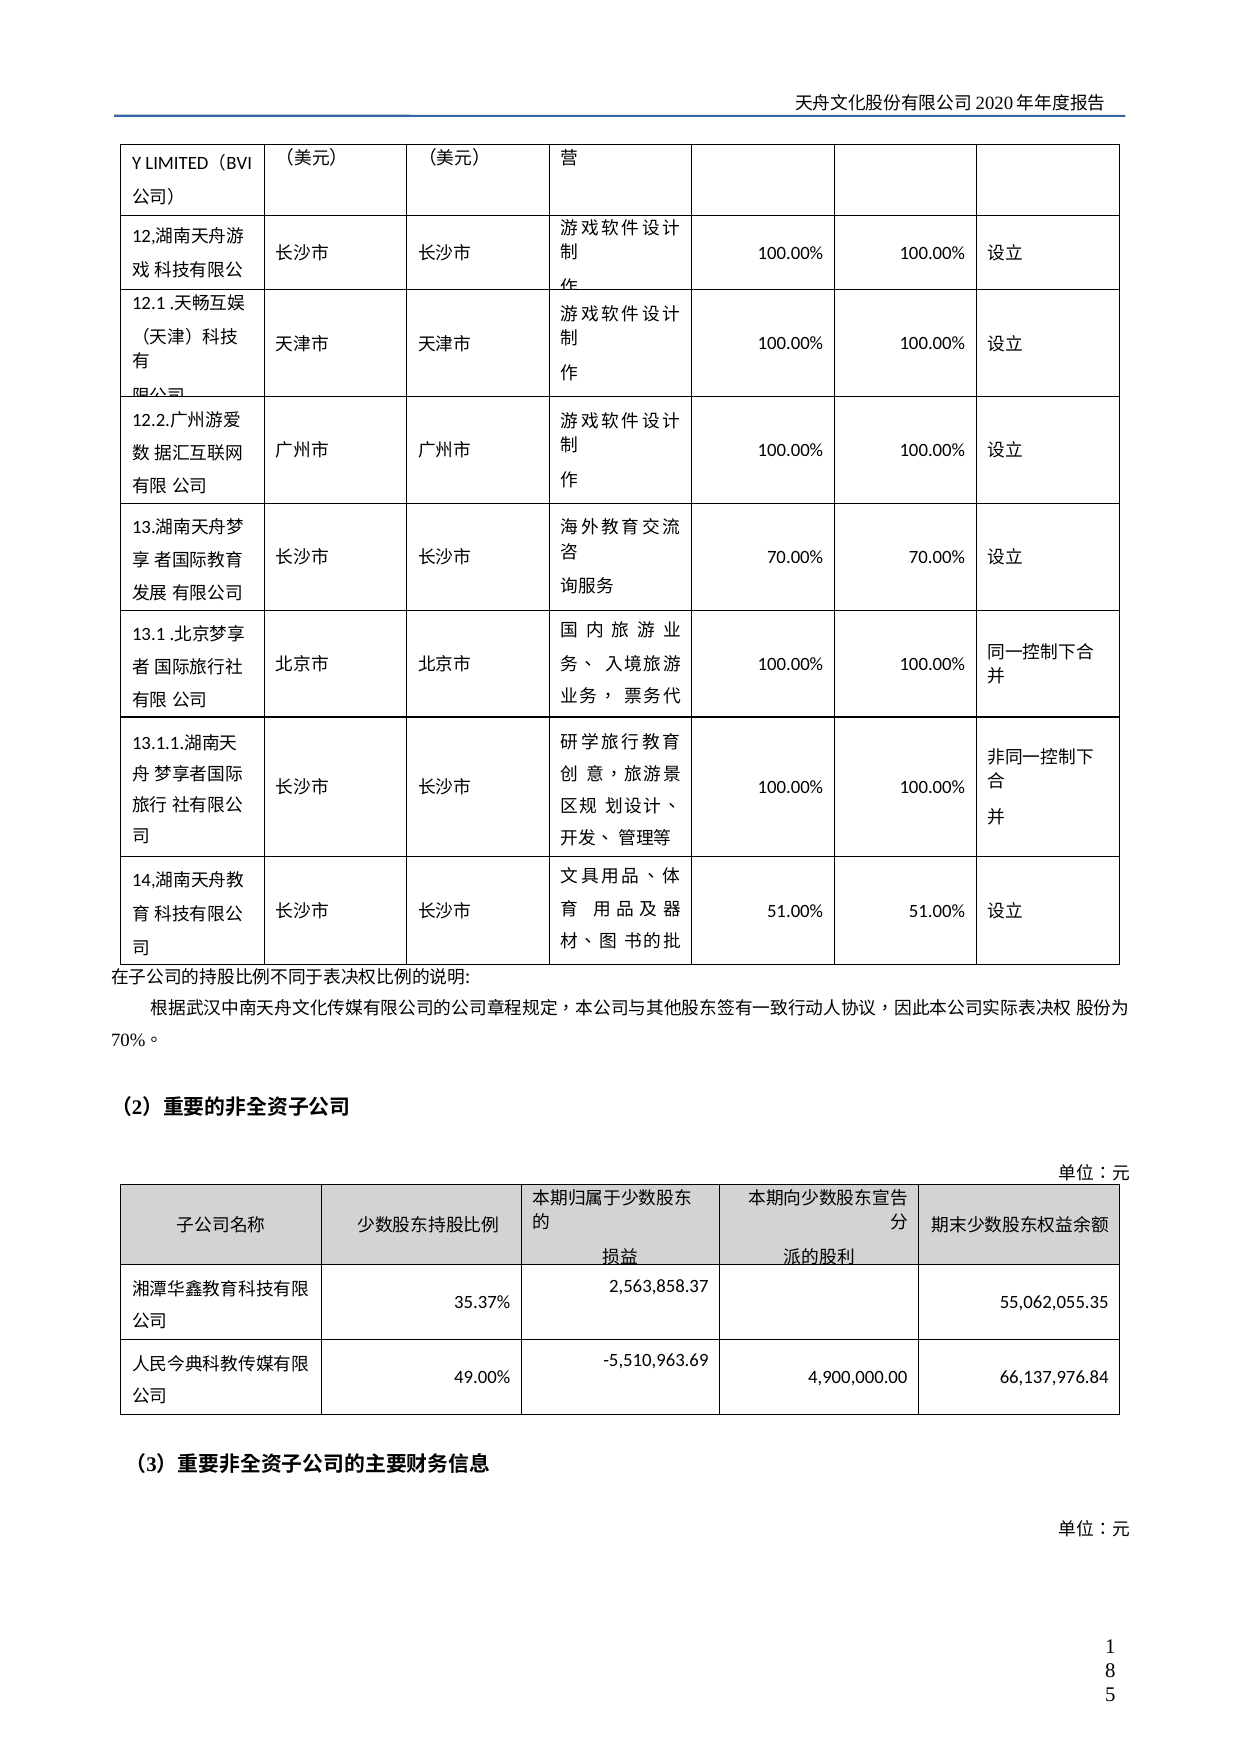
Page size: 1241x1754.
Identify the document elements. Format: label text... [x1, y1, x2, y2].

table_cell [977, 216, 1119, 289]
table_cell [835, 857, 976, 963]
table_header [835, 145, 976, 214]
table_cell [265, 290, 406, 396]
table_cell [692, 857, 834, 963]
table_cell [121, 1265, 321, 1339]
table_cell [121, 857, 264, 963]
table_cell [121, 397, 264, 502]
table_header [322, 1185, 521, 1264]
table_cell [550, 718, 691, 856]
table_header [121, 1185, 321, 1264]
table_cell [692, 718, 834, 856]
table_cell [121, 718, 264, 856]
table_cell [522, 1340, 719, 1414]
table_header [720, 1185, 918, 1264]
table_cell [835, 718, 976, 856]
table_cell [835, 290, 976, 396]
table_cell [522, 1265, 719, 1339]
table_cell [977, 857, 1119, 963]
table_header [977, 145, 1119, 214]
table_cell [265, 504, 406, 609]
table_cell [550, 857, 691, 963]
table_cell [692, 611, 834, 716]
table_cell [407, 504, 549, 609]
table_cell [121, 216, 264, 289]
text （3）重要非全资子公司的主要财务信息 [111, 1449, 1129, 1477]
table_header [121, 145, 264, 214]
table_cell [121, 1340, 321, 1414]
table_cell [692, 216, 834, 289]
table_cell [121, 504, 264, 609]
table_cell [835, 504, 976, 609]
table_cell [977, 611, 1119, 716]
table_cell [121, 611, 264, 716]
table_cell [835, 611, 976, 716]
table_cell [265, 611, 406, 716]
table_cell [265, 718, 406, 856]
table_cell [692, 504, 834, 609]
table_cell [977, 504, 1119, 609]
text 在子公司的持股比例不同于表决权比例的说明: [111, 964, 1129, 989]
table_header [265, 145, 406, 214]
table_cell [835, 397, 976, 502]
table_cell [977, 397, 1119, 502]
text 单位：元 [111, 1160, 1129, 1184]
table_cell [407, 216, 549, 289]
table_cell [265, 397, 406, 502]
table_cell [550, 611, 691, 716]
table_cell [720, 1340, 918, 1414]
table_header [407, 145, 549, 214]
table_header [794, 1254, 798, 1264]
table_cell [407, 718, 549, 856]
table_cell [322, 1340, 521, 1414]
text 单位：元 [111, 1517, 1129, 1541]
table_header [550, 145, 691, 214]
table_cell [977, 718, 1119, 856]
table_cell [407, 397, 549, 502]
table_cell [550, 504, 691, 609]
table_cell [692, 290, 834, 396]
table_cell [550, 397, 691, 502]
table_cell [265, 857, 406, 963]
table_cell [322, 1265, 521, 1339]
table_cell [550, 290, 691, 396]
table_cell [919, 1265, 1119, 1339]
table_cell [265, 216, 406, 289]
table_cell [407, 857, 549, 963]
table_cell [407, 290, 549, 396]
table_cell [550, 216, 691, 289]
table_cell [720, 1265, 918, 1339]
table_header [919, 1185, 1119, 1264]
text （2）重要的非全资子公司 [111, 1092, 1129, 1121]
text 根据武汉中南天舟文化传媒有限公司的公司章程规定，本公司与其他股东签有一致行动人协议，因此本公司实际表决权 股份为70%。 [111, 989, 1129, 1053]
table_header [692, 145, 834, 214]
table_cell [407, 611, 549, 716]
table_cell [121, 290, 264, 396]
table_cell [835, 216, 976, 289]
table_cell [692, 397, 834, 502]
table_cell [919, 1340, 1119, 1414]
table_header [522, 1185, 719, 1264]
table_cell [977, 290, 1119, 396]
